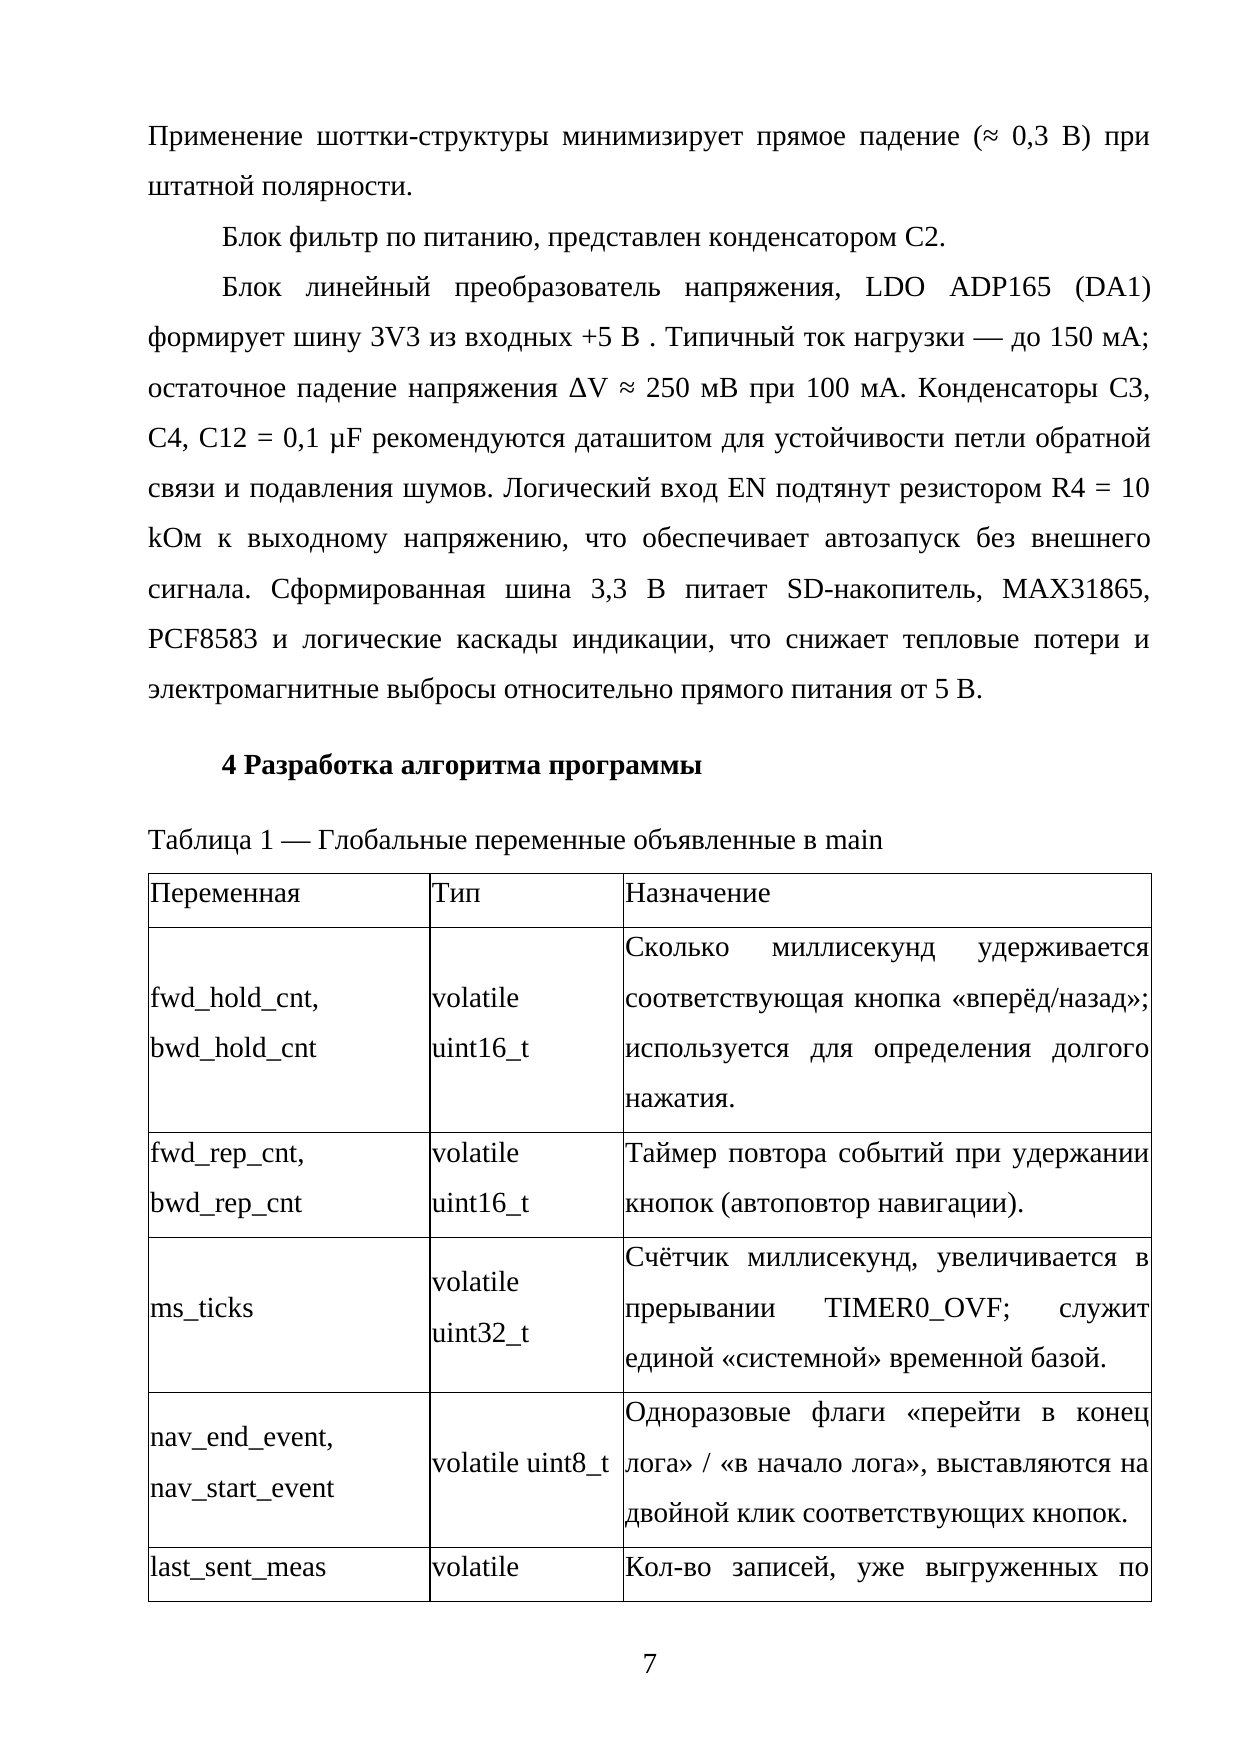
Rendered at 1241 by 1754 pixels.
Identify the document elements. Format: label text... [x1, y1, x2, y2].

table_cell volatile uint8_t [431, 1393, 623, 1547]
table_cell fwd_hold_cnt, bwd_hold_cnt [149, 928, 429, 1132]
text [148, 118, 1152, 202]
table_cell Одноразовые флаги «перейти в конец лога» / «в начало лога», выставляются на двойной клик соответствующих кнопок. [624, 1393, 1151, 1547]
table_cell volatile uint16_t [431, 1133, 623, 1237]
text Блок линейный преобразователь напряжения, LDO ADP165 (DA1) формирует шину 3V3 из входных +5 В . Типичный ток нагрузки — до 150 мА; остаточное падение напряжения ΔV ≈ 250 мВ при 100 мА. Конденсаторы C3, C4, C12 = 0,1 µF рекомендуются даташитом для устойчивости петли обратной связи и подавления шумов. Логический вход EN подтянут резистором R4 = 10 kОм к выходному напряжению, что обеспечивает автозапуск без внешнего сигнала. Сформированная шина 3,3 В питает SD-накопитель, MAX31865, PCF8583 и логические каскады индикации, что снижает тепловые потери и электромагнитные выбросы относительно прямого питания от 5 В. [148, 269, 1152, 705]
text Блок фильтр по питанию, представлен конденсатором C2. [148, 219, 1152, 252]
table_cell Счётчик миллисекунд, увеличивается в прерывании TIMER0_OVF; служит единой «системной» временной базой. [624, 1238, 1151, 1392]
table_cell ms_ticks [149, 1238, 429, 1392]
table_cell last_sent_meas [149, 1548, 429, 1601]
table_cell volatile uint32_t [431, 1238, 623, 1392]
table_cell volatile uint32_t [431, 1548, 623, 1601]
table_cell nav_end_event, nav_start_event [149, 1393, 429, 1547]
table_header Переменная [149, 874, 429, 927]
table_header Тип [431, 874, 623, 927]
table_cell fwd_rep_cnt, bwd_rep_cnt [149, 1133, 429, 1237]
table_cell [624, 1548, 1151, 1601]
table_header Назначение [624, 874, 1151, 927]
text Таблица 1 — Глобальные переменные объявленные в main [148, 822, 1152, 856]
table_cell volatile uint16_t [431, 928, 623, 1132]
table_cell Сколько миллисекунд удерживается соответствующая кнопка «вперёд/назад»; используется для определения долгого нажатия. [624, 928, 1151, 1132]
text 4 Разработка алгоритма программы [148, 747, 1152, 780]
table_cell Таймер повтора событий при удержании кнопок (автоповтор навигации). [624, 1133, 1151, 1237]
